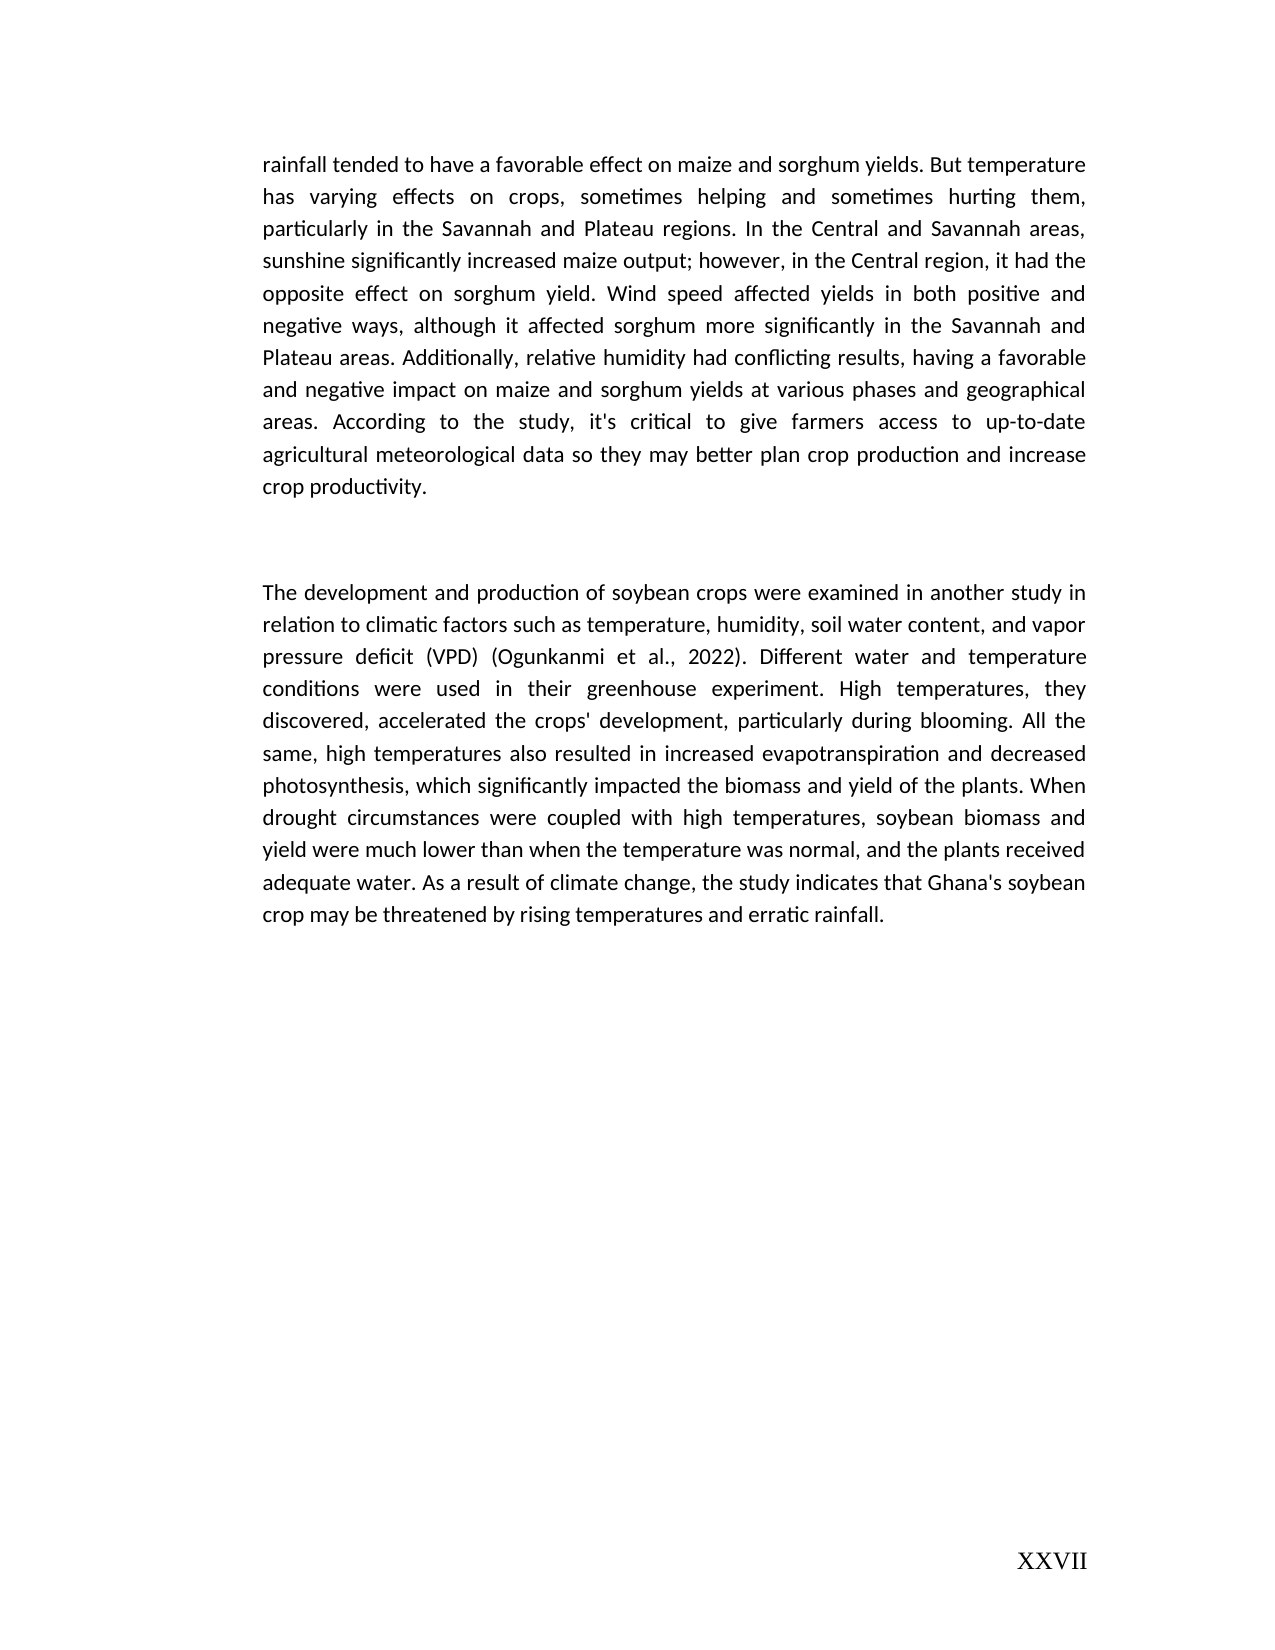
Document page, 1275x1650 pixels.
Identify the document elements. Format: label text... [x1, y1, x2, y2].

list The development and production of soybean crops were examined in another study in relation to climatic factors such as temperature, humidity, soil water content, and vapor pressure deficit (VPD) . Different water and temperature conditions were used in their greenhouse experiment. High temperatures, they discovered, accelerated the crops' development, particularly during blooming. All the same, high temperatures also resulted in increased evapotranspiration and decreased photosynthesis, which significantly impacted the biomass and yield of the plants. When drought circumstances were coupled with high temperatures, soybean biomass and yield were much lower than when the temperature was normal, and the plants received adequate water. As a result of climate change, the study indicates that Ghana's soybean crop may be threatened by rising temperatures and erratic rainfall. [262, 578, 1087, 928]
